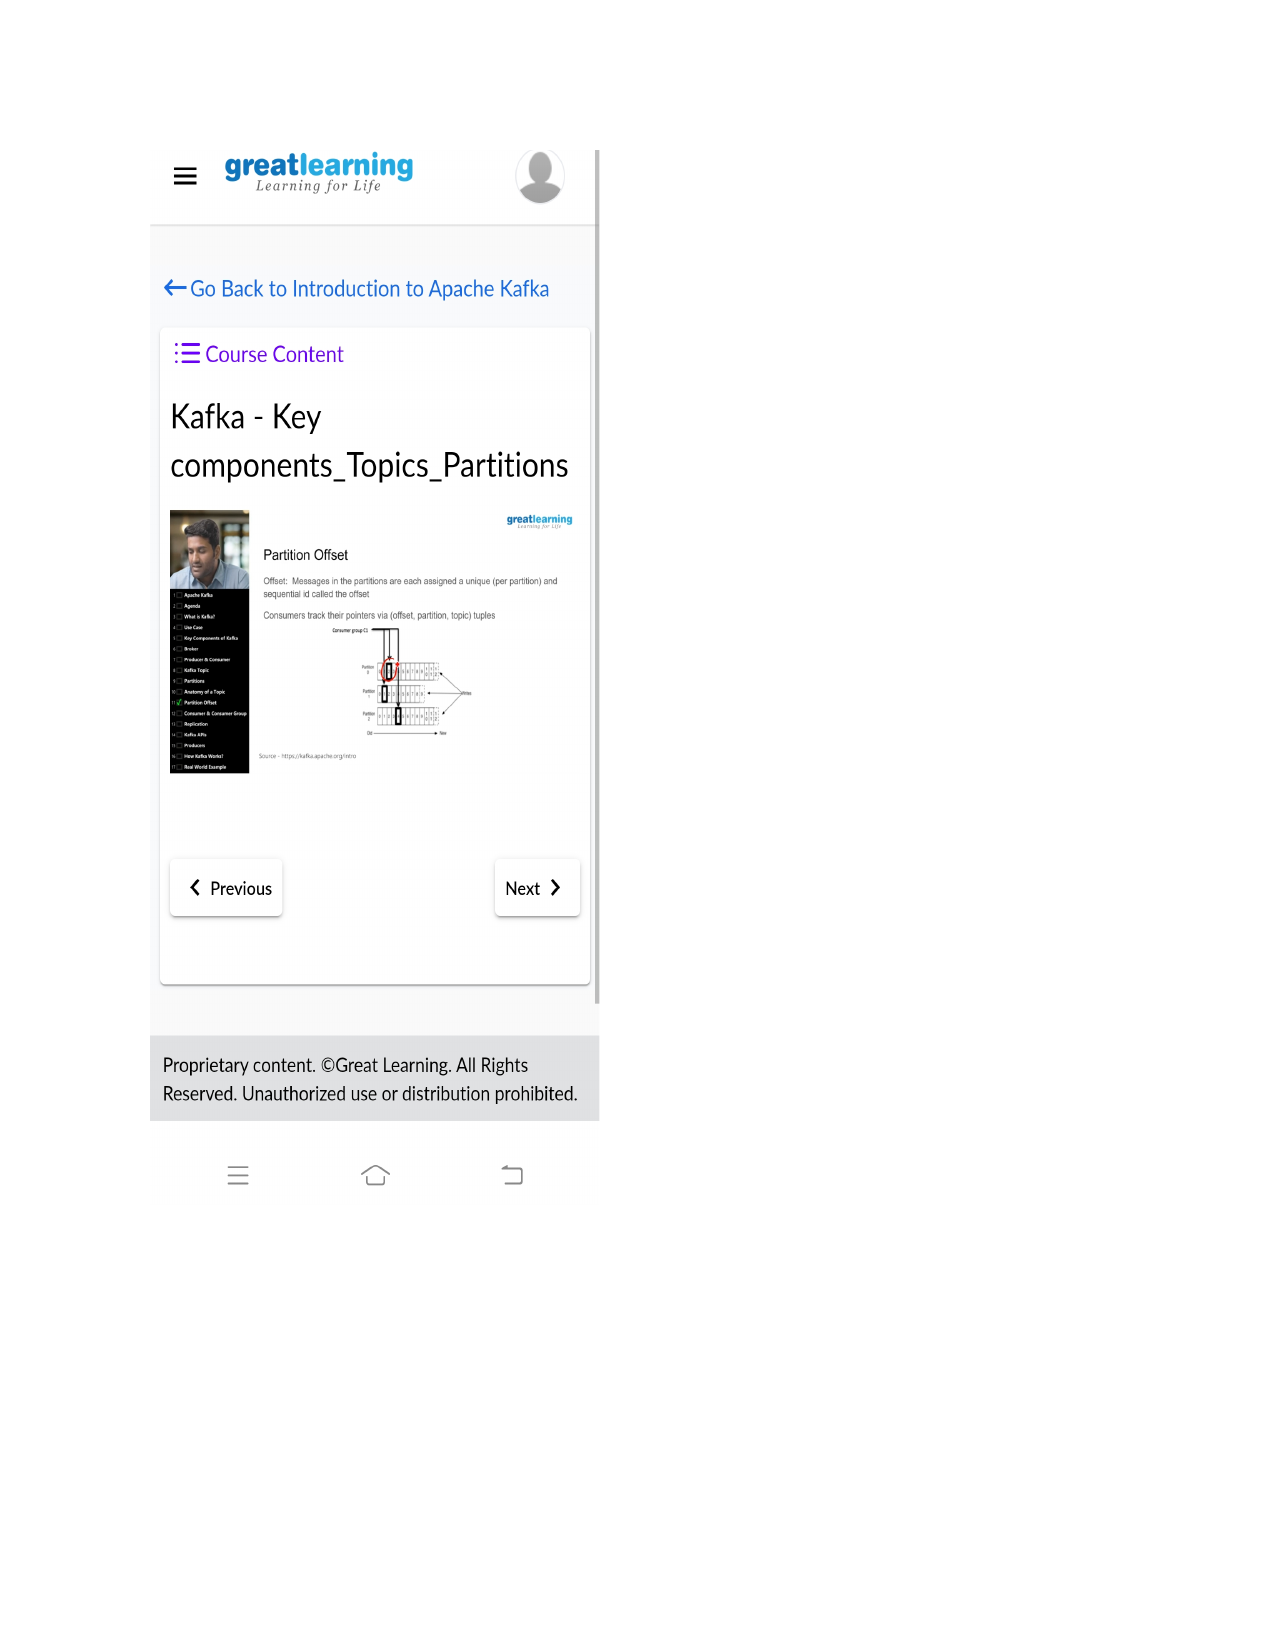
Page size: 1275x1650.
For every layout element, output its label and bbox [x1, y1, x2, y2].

picture [150, 150, 600, 1205]
